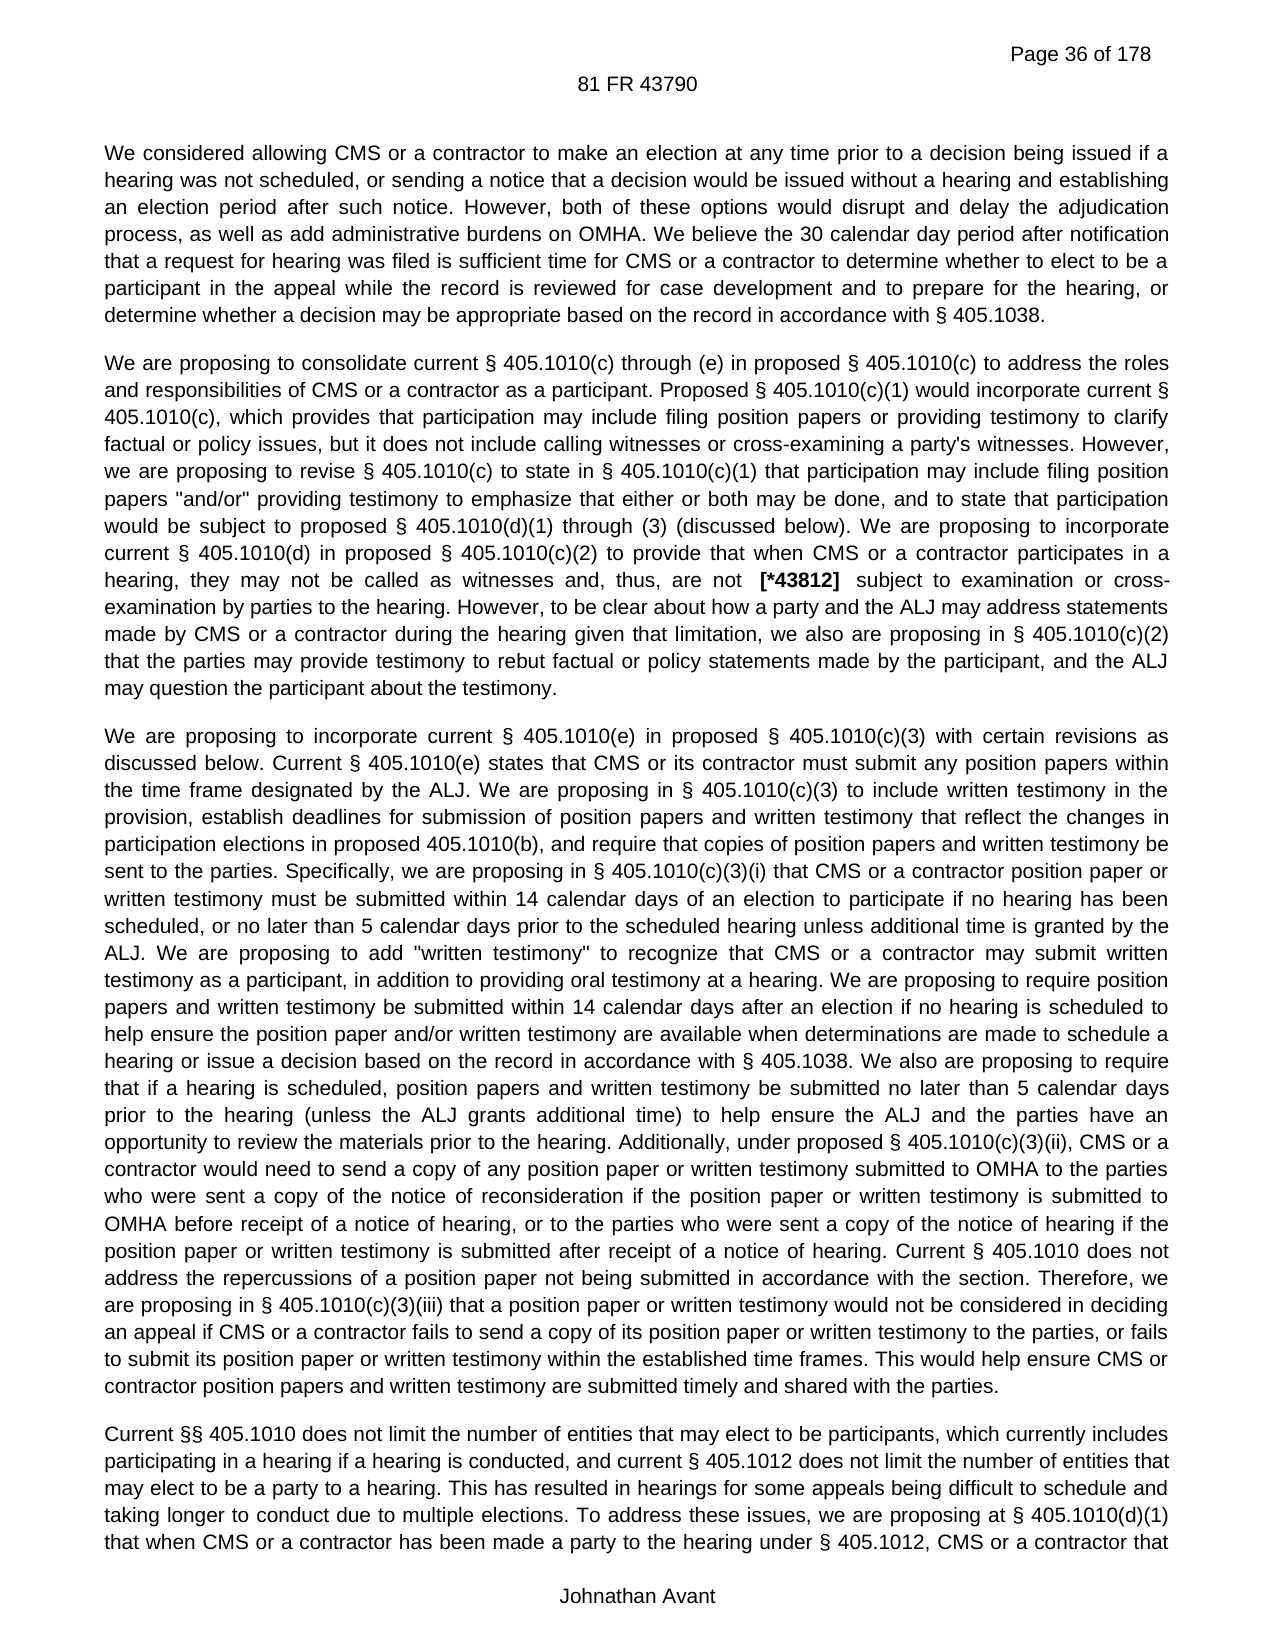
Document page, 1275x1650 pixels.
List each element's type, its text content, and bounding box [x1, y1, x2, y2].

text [104, 1419, 1171, 1554]
text We are proposing to consolidate current § 405.1010(c) through (e) in proposed § 405.1010(c) to address the roles and responsibilities of CMS or a contractor as a participant. Proposed § 405.1010(c)(1) would incorporate current § 405.1010(c), which provides that participation may include filing position papers or providing testimony to clarify factual or policy issues, but it does not include calling witnesses or cross-examining a party's witnesses. However, we are proposing to revise § 405.1010(c) to state in § 405.1010(c)(1) that participation may include filing position papers "and/or" providing testimony to emphasize that either or both may be done, and to state that participation would be subject to proposed § 405.1010(d)(1) through (3) (discussed below). We are proposing to incorporate current § 405.1010(d) in proposed § 405.1010(c)(2) to provide that when CMS or a contractor participates in a hearing, they may not be called as witnesses and, thus, are not [*43812] subject to examination or cross-examination by parties to the hearing. However, to be clear about how a party and the ALJ may address statements made by CMS or a contractor during the hearing given that limitation, we also are proposing in § 405.1010(c)(2) that the parties may provide testimony to rebut factual or policy statements made by the participant, and the ALJ may question the participant about the testimony. [104, 348, 1171, 700]
text We considered allowing CMS or a contractor to make an election at any time prior to a decision being issued if a hearing was not scheduled, or sending a notice that a decision would be issued without a hearing and establishing an election period after such notice. However, both of these options would disrupt and delay the adjudication process, as well as add administrative burdens on OMHA. We believe the 30 calendar day period after notification that a request for hearing was filed is sufficient time for CMS or a contractor to determine whether to elect to be a participant in the appeal while the record is reviewed for case development and to prepare for the hearing, or determine whether a decision may be appropriate based on the record in accordance with § 405.1038. [104, 137, 1171, 327]
text We are proposing to incorporate current § 405.1010(e) in proposed § 405.1010(c)(3) with certain revisions as discussed below. Current § 405.1010(e) states that CMS or its contractor must submit any position papers within the time frame designated by the ALJ. We are proposing in § 405.1010(c)(3) to include written testimony in the provision, establish deadlines for submission of position papers and written testimony that reflect the changes in participation elections in proposed 405.1010(b), and require that copies of position papers and written testimony be sent to the parties. Specifically, we are proposing in § 405.1010(c)(3)(i) that CMS or a contractor position paper or written testimony must be submitted within 14 calendar days of an election to participate if no hearing has been scheduled, or no later than 5 calendar days prior to the scheduled hearing unless additional time is granted by the ALJ. We are proposing to add "written testimony" to recognize that CMS or a contractor may submit written testimony as a participant, in addition to providing oral testimony at a hearing. We are proposing to require position papers and written testimony be submitted within 14 calendar days after an election if no hearing is scheduled to help ensure the position paper and/or written testimony are available when determinations are made to schedule a hearing or issue a decision based on the record in accordance with § 405.1038. We also are proposing to require that if a hearing is scheduled, position papers and written testimony be submitted no later than 5 calendar days prior to the hearing (unless the ALJ grants additional time) to help ensure the ALJ and the parties have an opportunity to review the materials prior to the hearing. Additionally, under proposed § 405.1010(c)(3)(ii), CMS or a contractor would need to send a copy of any position paper or written testimony submitted to OMHA to the parties who were sent a copy of the notice of reconsideration if the position paper or written testimony is submitted to OMHA before receipt of a notice of hearing, or to the parties who were sent a copy of the notice of hearing if the position paper or written testimony is submitted after receipt of a notice of hearing. Current § 405.1010 does not address the repercussions of a position paper not being submitted in accordance with the section. Therefore, we are proposing in § 405.1010(c)(3)(iii) that a position paper or written testimony would not be considered in deciding an appeal if CMS or a contractor fails to send a copy of its position paper or written testimony to the parties, or fails to submit its position paper or written testimony within the established time frames. This would help ensure CMS or contractor position papers and written testimony are submitted timely and shared with the parties. [104, 721, 1171, 1398]
